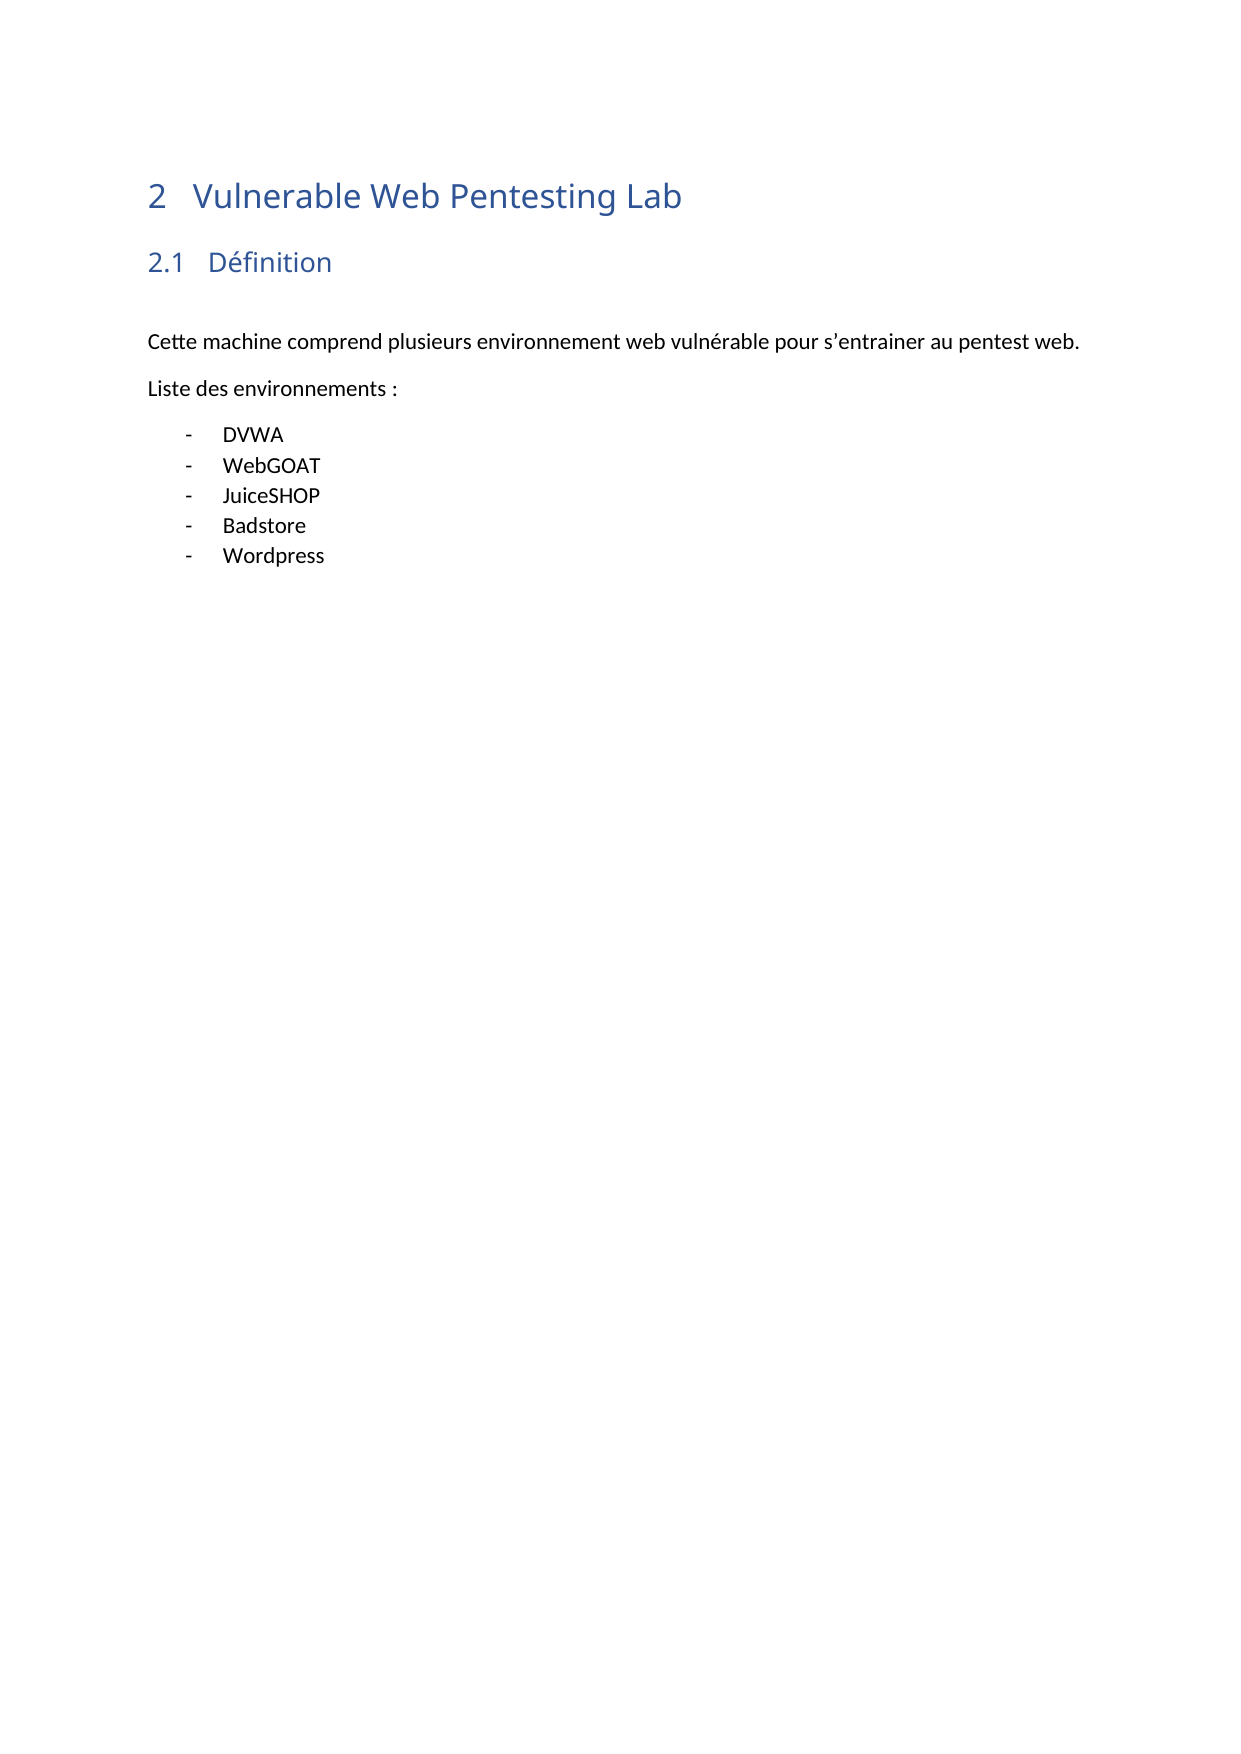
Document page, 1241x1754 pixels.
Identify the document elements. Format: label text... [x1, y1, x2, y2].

list Badstore [185, 511, 1093, 539]
list DVWA [185, 421, 1093, 448]
list WebGOAT [185, 451, 1093, 479]
text Liste des environnements : [148, 374, 1093, 402]
list Wordpress [185, 541, 1093, 569]
list JuiceSHOP [185, 481, 1093, 509]
subtitle Définition [148, 243, 1093, 280]
subtitle Vulnerable Web Pentesting Lab [148, 173, 1093, 218]
text Cette machine comprend plusieurs environnement web vulnérable pour s’entrainer au pentest web. [148, 327, 1093, 355]
